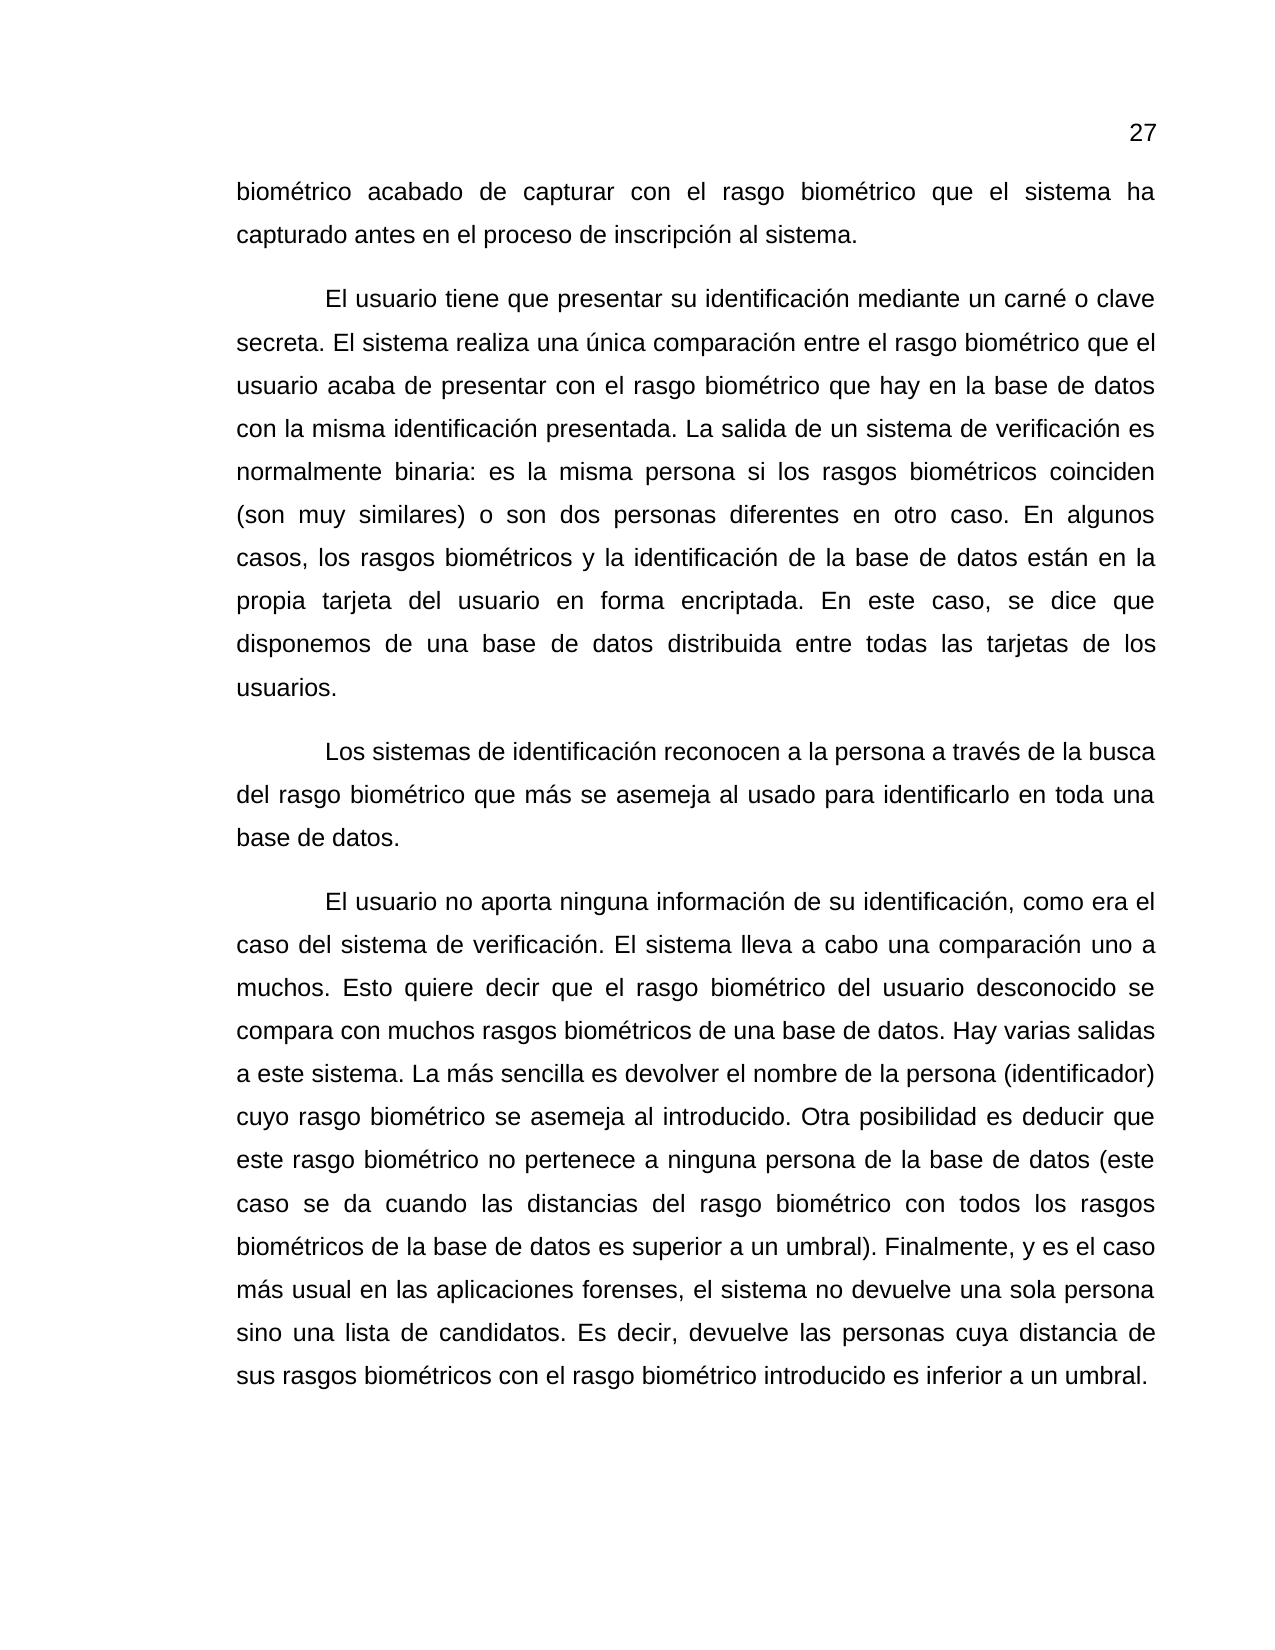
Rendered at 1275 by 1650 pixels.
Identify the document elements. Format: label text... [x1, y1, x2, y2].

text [236, 177, 1157, 249]
text El usuario no aporta ninguna información de su identificación, como era el caso del sistema de verificación. El sistema lleva a cabo una comparación uno a muchos. Esto quiere decir que el rasgo biométrico del usuario desconocido se compara con muchos rasgos biométricos de una base de datos. Hay varias salidas a este sistema. La más sencilla es devolver el nombre de la persona (identificador) cuyo rasgo biométrico se asemeja al introducido. Otra posibilidad es deducir que este rasgo biométrico no pertenece a ninguna persona de la base de datos (este caso se da cuando las distancias del rasgo biométrico con todos los rasgos biométricos de la base de datos es superior a un umbral). Finalmente, y es el caso más usual en las aplicaciones forenses, el sistema no devuelve una sola persona sino una lista de candidatos. Es decir, devuelve las personas cuya distancia de sus rasgos biométricos con el rasgo biométrico introducido es inferior a un umbral. [236, 887, 1157, 1390]
text Los sistemas de identificación reconocen a la persona a través de la busca del rasgo biométrico que más se asemeja al usado para identificarlo en toda una base de datos. [236, 736, 1157, 851]
text El usuario tiene que presentar su identificación mediante un carné o clave secreta. El sistema realiza una única comparación entre el rasgo biométrico que el usuario acaba de presentar con el rasgo biométrico que hay en la base de datos con la misma identificación presentada. La salida de un sistema de verificación es normalmente binaria: es la misma persona si los rasgos biométricos coinciden (son muy similares) o son dos personas diferentes en otro caso. En algunos casos, los rasgos biométricos y la identificación de la base de datos están en la propia tarjeta del usuario en forma encriptada. En este caso, se dice que disponemos de una base de datos distribuida entre todas las tarjetas de los usuarios. [236, 284, 1157, 701]
